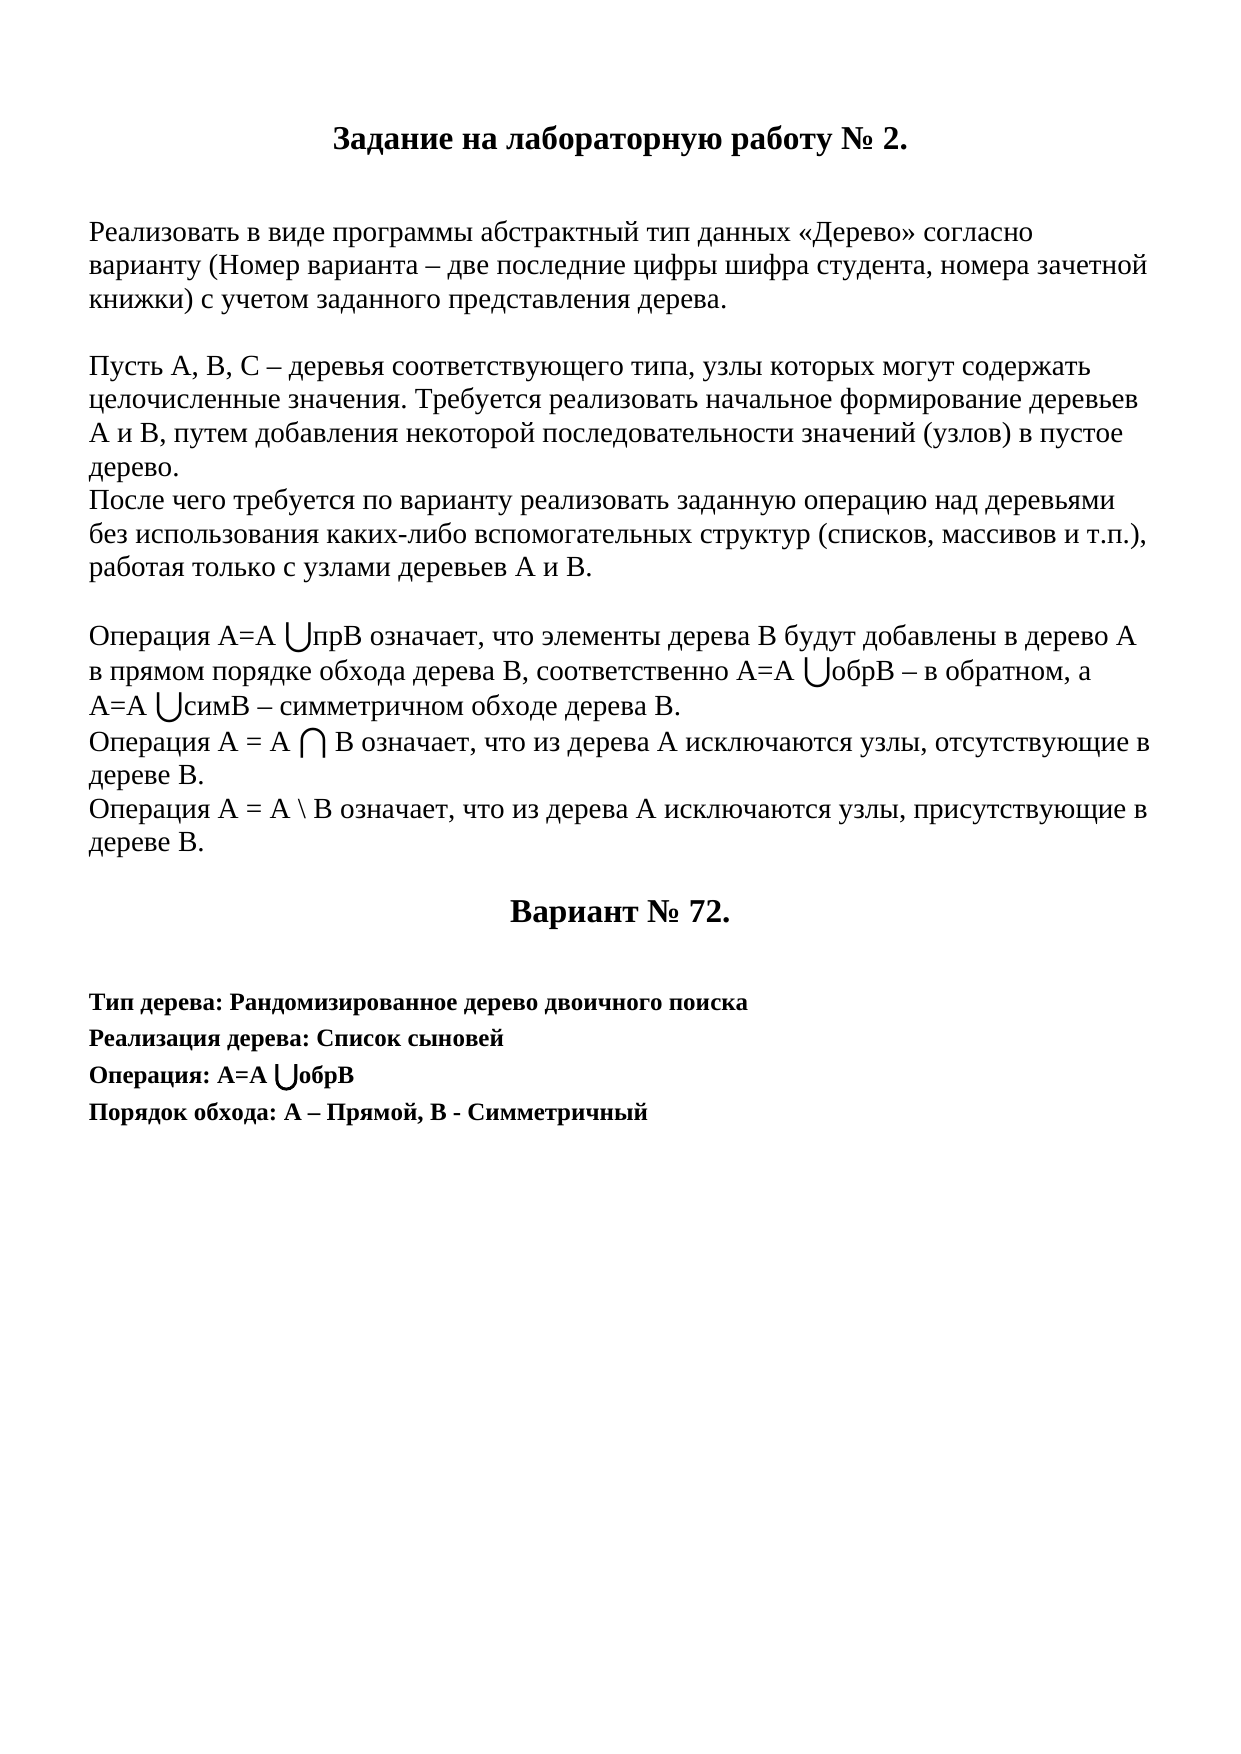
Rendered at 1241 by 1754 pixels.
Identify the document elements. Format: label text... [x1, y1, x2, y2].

text Операция А=A ⋃прB означает, что элементы дерева В будут добавлены в дерево А в прямом порядке обхода дерева В, соответственно А=A ⋃обрB – в обратном, а А=A ⋃симB – симметричном обходе дерева В. [88, 616, 1152, 722]
text Реализация дерева: Список сыновей [88, 1023, 1152, 1052]
text Тип дерева: Рандомизированное дерево двоичного поиска [88, 987, 1152, 1016]
text Вариант № 72. [88, 891, 1152, 930]
text Порядок обхода: A – Прямой, B - Симметричный [88, 1097, 1152, 1126]
text Пусть А, В, С – деревья соответствующего типа, узлы которых могут содержать целочисленные значения. Требуется реализовать начальное формирование деревьев А и В, путем добавления некоторой последовательности значений (узлов) в пустое дерево. [88, 348, 1152, 482]
text Операция А = A ⋂ B означает, что из дерева А исключаются узлы, отсутствующие в дереве В. [88, 722, 1152, 791]
text Операция А = A \ B означает, что из дерева А исключаются узлы, присутствующие в дереве В. [88, 791, 1152, 858]
text После чего требуется по варианту реализовать заданную операцию над деревьями без использования каких-либо вспомогательных структур (списков, массивов и т.п.), работая только с узлами деревьев А и В. [88, 482, 1152, 583]
text Задание на лабораторную работу № 2. [88, 118, 1152, 156]
text Реализовать в виде программы абстрактный тип данных «Дерево» согласно варианту (Номер варианта – две последние цифры шифра студента, номера зачетной книжки) с учетом заданного представления дерева. [88, 214, 1152, 314]
text Операция: А=A ⋃обрB [88, 1059, 1152, 1089]
